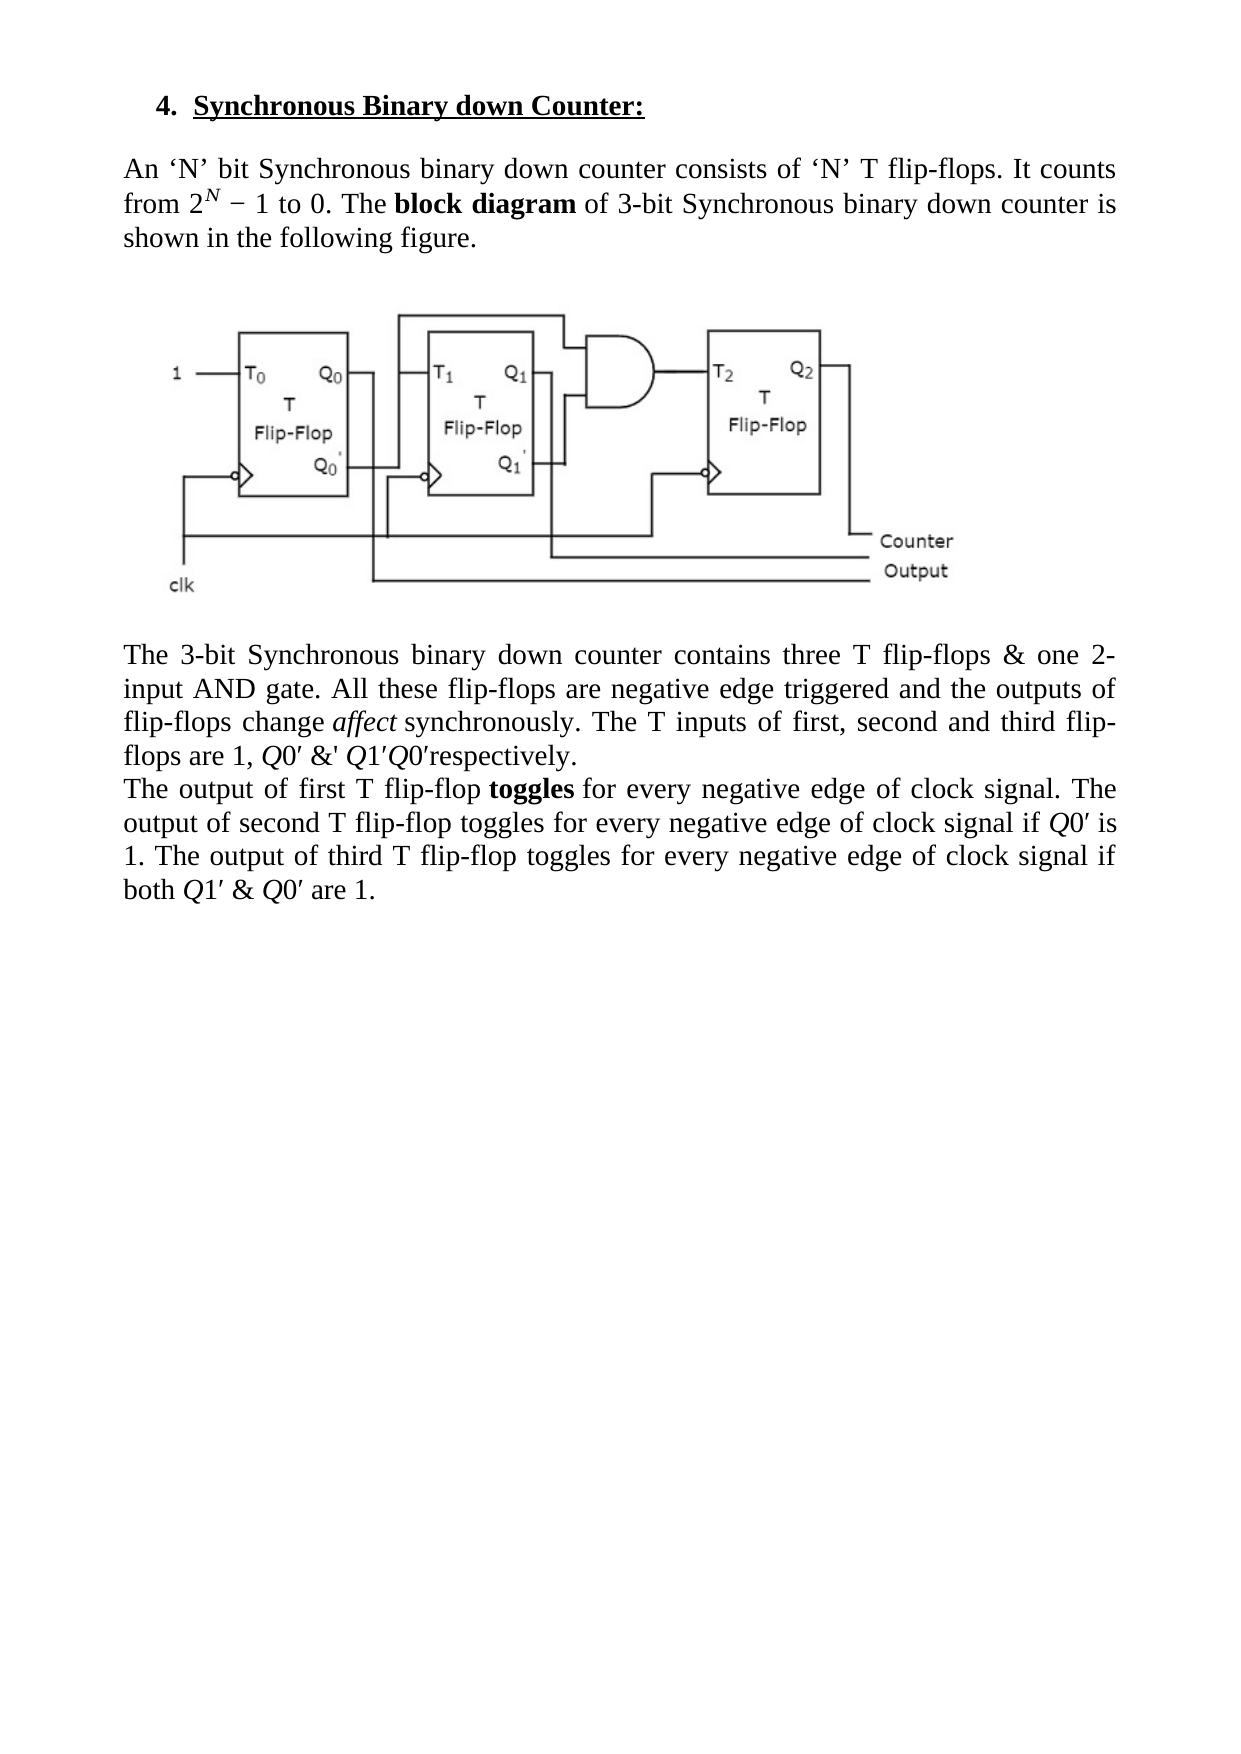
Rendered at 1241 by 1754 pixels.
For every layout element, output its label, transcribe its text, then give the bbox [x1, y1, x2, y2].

text The output of first T flip-flop toggles for every negative edge of clock signal. The output of second T flip-flop toggles for every negative edge of clock signal if Q0′ is 1. The output of third T flip-flop toggles for every negative edge of clock signal if both Q1′ & Q0′ are 1. [123, 771, 1117, 906]
picture [162, 304, 966, 603]
text An ‘N’ bit Synchronous binary down counter consists of ‘N’ T flip-flops. It counts from 2𝑁 − 1 to 0. The block diagram of 3-bit Synchronous binary down counter is shown in the following figure. [123, 151, 1117, 253]
list Synchronous Binary down Counter: [156, 88, 1122, 122]
text The 3-bit Synchronous binary down counter contains three T flip-flops & one 2-input AND gate. All these flip-flops are negative edge triggered and the outputs of flip-flops change affect synchronously. The T inputs of first, second and third flip-flops are 1, Q0′ &' Q1′Q0′respectively. [123, 637, 1117, 771]
